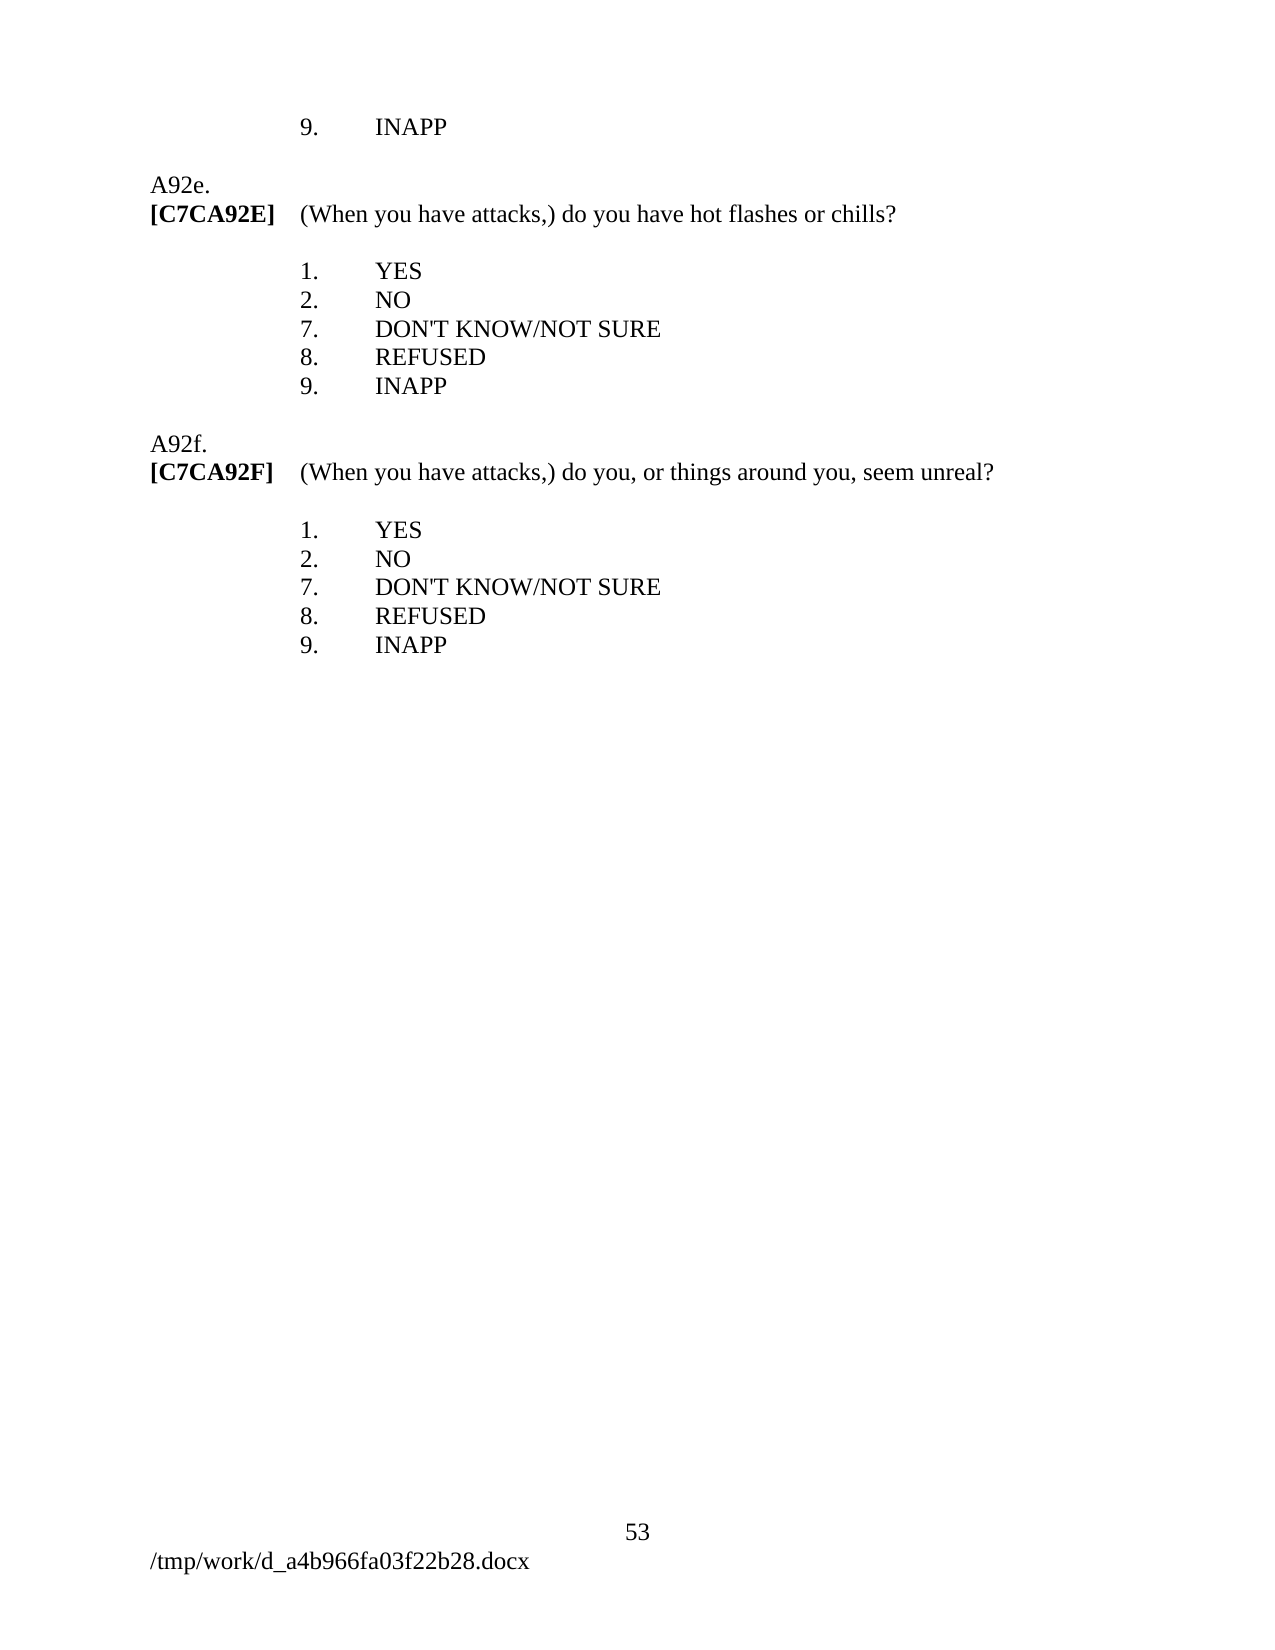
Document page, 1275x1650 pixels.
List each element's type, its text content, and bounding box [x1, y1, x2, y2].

list 7. DON'T KNOW/NOT SURE [300, 572, 1125, 601]
text 8. REFUSED [300, 601, 1125, 630]
list [C7CA92E] (When you have attacks,) do you have hot flashes or chills? [150, 199, 1125, 227]
list 1. YES [300, 256, 1125, 285]
text 9. INAPP [300, 371, 1125, 400]
list [C7CA92F] (When you have attacks,) do you, or things around you, seem unreal? [150, 457, 1125, 486]
text 9. INAPP [300, 630, 1125, 659]
text 9. INAPP [300, 112, 1125, 141]
list A92e. [150, 170, 1125, 199]
list 1. YES [300, 515, 1125, 544]
list A92f. [150, 429, 1125, 457]
list 2. NO [300, 544, 1125, 572]
text 7. DON'T KNOW/NOT SURE [300, 314, 1125, 342]
text 8. REFUSED [300, 342, 1125, 371]
list 2. NO [300, 285, 1125, 314]
